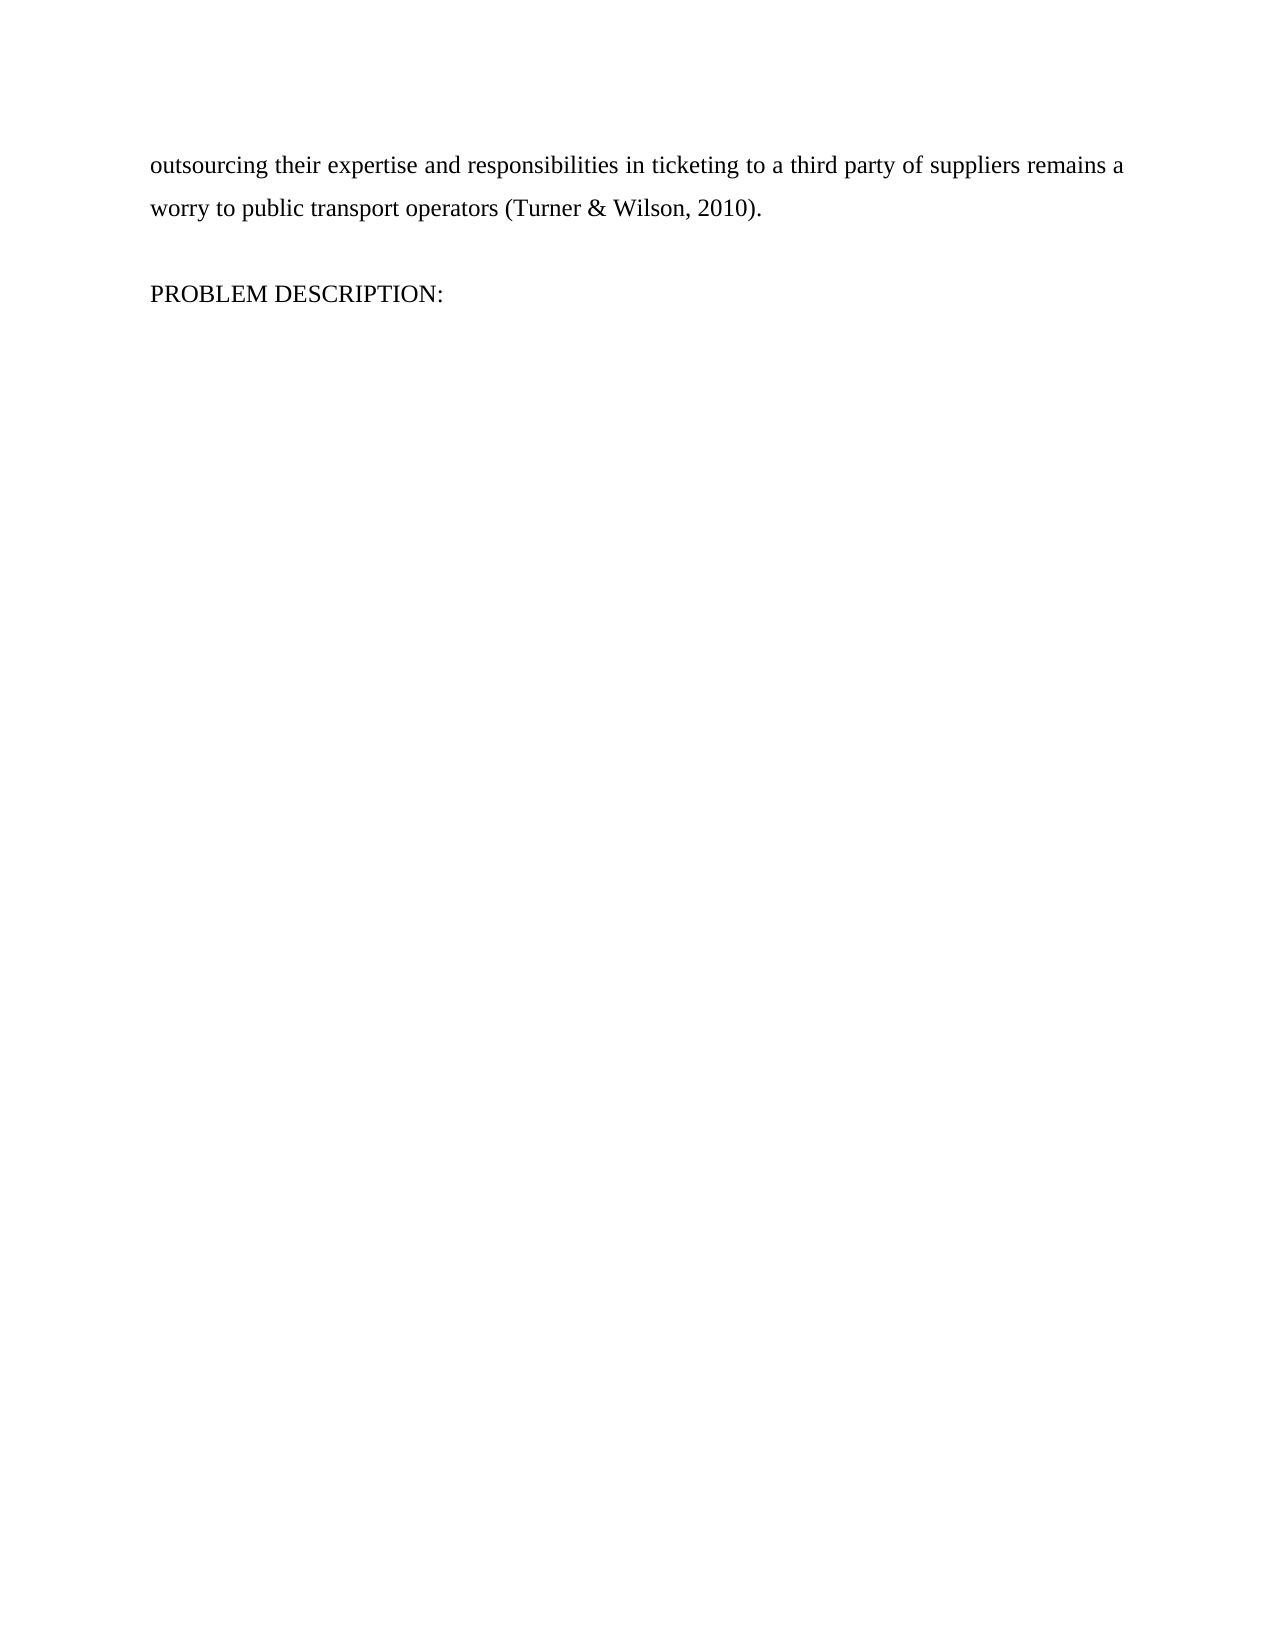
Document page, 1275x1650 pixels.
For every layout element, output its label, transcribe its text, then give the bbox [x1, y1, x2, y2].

text PROBLEM DESCRIPTION: [150, 279, 1125, 308]
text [150, 150, 1125, 222]
